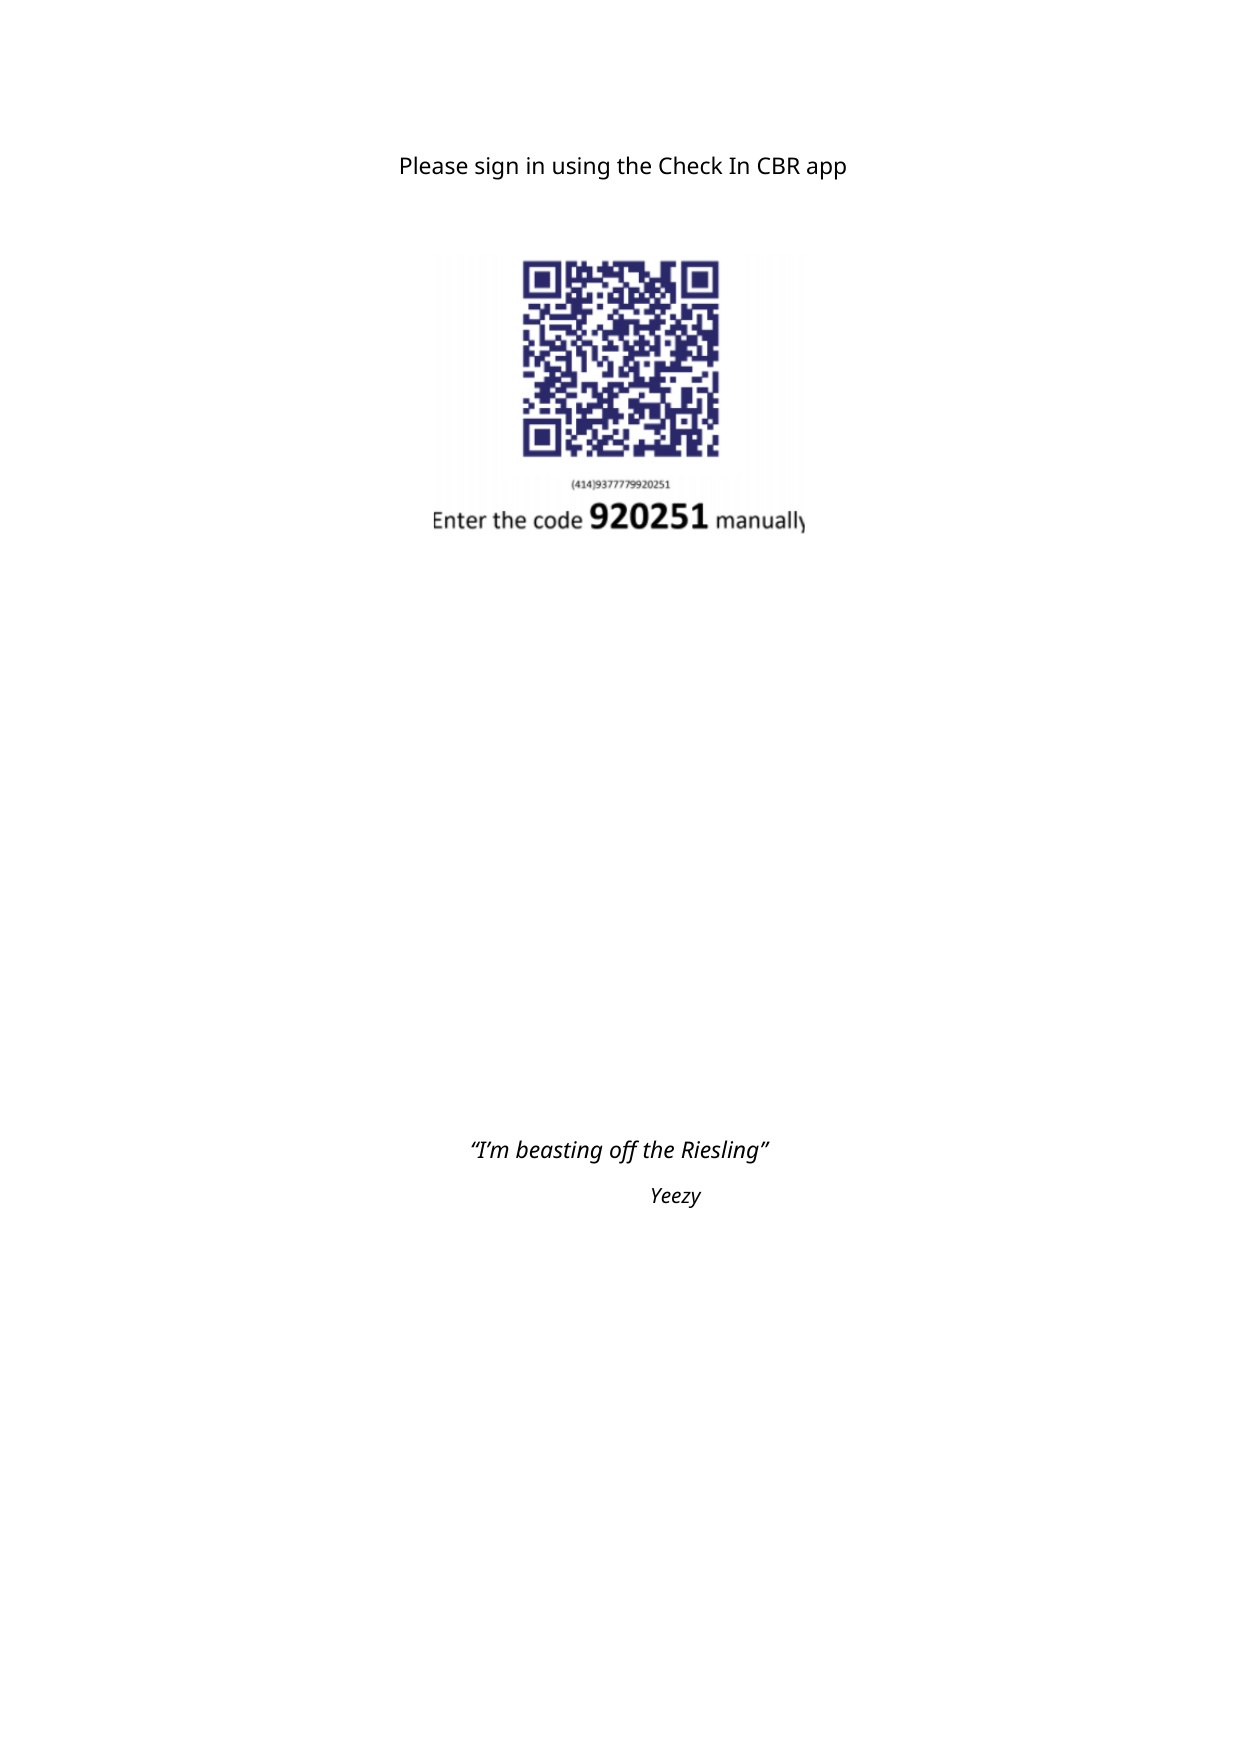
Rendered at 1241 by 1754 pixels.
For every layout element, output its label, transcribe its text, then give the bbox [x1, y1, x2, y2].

text “I’m beasting off the Riesling” [150, 1134, 1090, 1166]
text Yeezy [262, 1181, 1090, 1210]
picture [432, 254, 805, 533]
text Please sign in using the Check In CBR app [150, 150, 1090, 181]
